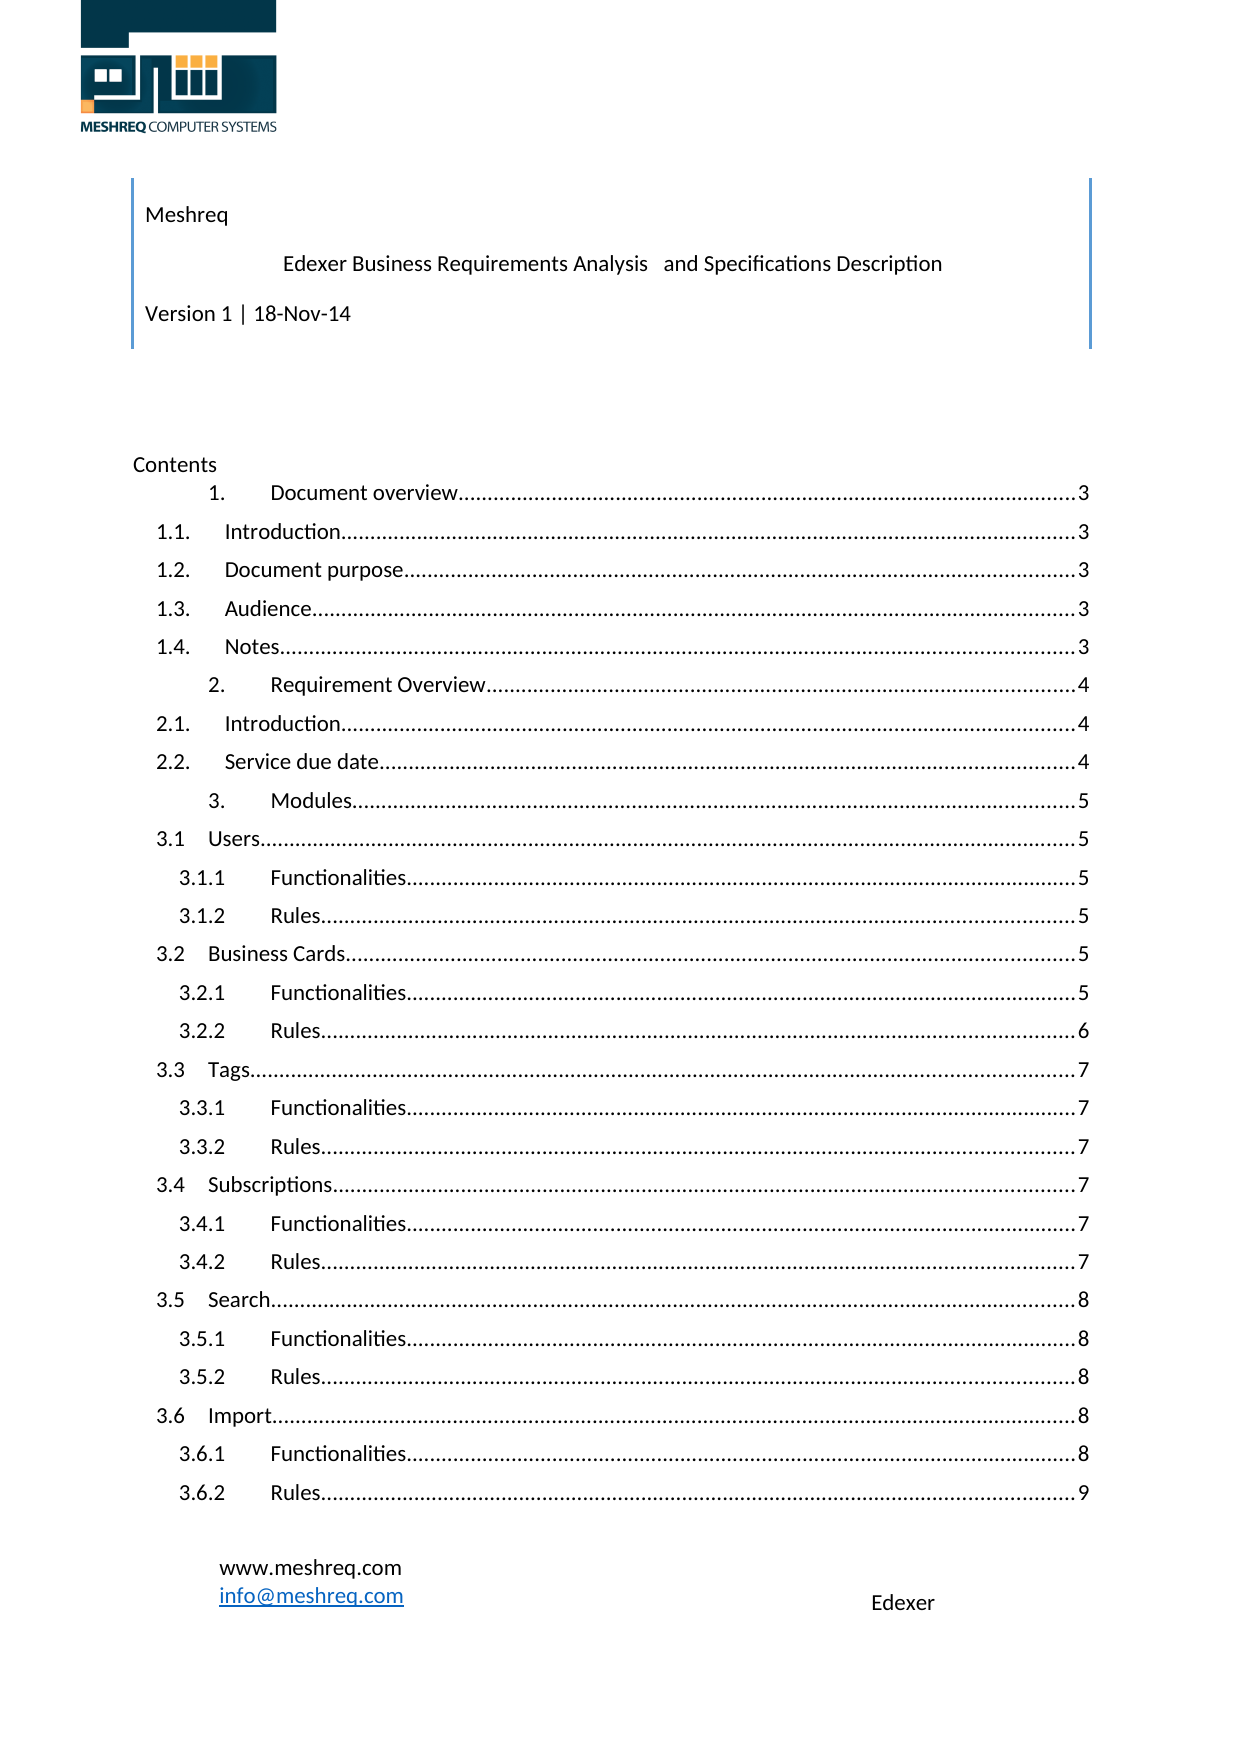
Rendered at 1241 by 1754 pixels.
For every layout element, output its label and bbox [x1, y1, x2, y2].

picture [55, 0, 326, 159]
